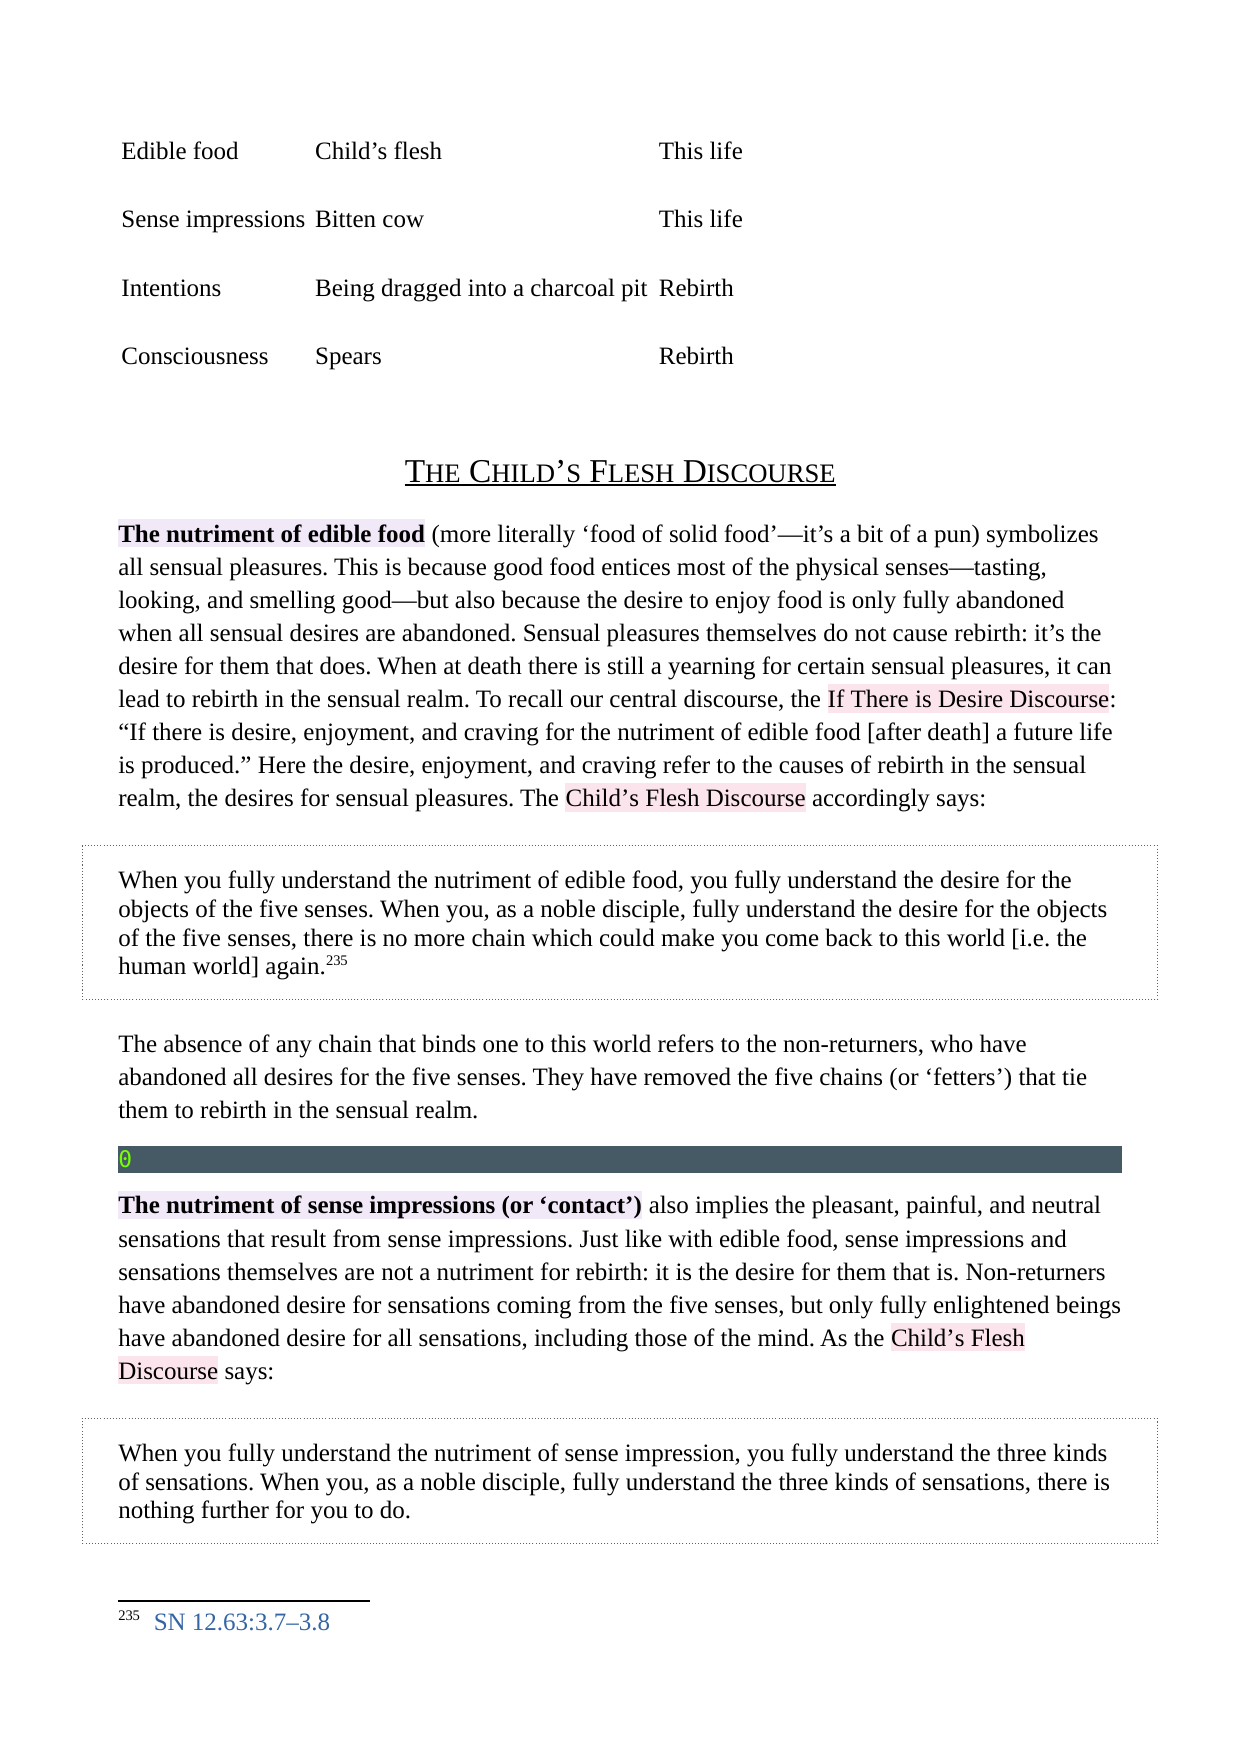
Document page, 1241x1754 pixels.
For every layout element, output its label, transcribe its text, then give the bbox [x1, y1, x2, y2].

table_cell Sense impressions [121, 187, 315, 255]
table_cell This life [659, 118, 761, 187]
table_cell Intentions [121, 255, 315, 323]
text When you fully understand the nutriment of sense impression, you fully understand the three kinds of sensations. When you, as a noble disciple, fully understand the three kinds of sensations, there is nothing further for you to do. [82, 1418, 1158, 1544]
table_cell Rebirth [659, 324, 761, 392]
table_cell This life [659, 187, 761, 255]
table_cell Consciousness [121, 324, 315, 392]
text The Child’s Flesh Discourse [118, 451, 1122, 489]
text The absence of any chain that binds one to this world refers to the non-returners, who have abandoned all desires for the five senses. They have removed the five chains (or ‘fetters’) that tie them to rebirth in the sensual realm. [118, 1029, 1122, 1124]
table_cell Edible food [121, 118, 315, 187]
text The nutriment of sense impressions (or ‘contact’) also implies the pleasant, painful, and neutral sensations that result from sense impressions. Just like with edible food, sense impressions and sensations themselves are not a nutriment for rebirth: it is the desire for them that is. Non-returners have abandoned desire for sensations coming from the five senses, but only fully enlightened beings have abandoned desire for all sensations, including those of the mind. As the Child’s Flesh Discourse says: [118, 1191, 1122, 1384]
table_cell Being dragged into a charcoal pit [315, 255, 659, 323]
table_cell Child’s flesh [315, 118, 659, 187]
table_cell Bitten cow [315, 187, 659, 255]
table_cell Rebirth [659, 255, 761, 323]
text The nutriment of edible food (more literally ‘food of solid food’—it’s a bit of a pun) symbolizes all sensual pleasures. This is because good food entices most of the physical senses—tasting, looking, and smelling good—but also because the desire to enjoy food is only fully abandoned when all sensual desires are abandoned. Sensual pleasures themselves do not cause rebirth: it’s the desire for them that does. When at death there is still a yearning for certain sensual pleasures, it can lead to rebirth in the sensual realm. To recall our central discourse, the If There is Desire Discourse: “If there is desire, enjoyment, and craving for the nutriment of edible food [after death] a future life is produced.” Here the desire, enjoyment, and craving refer to the causes of rebirth in the sensual realm, the desires for sensual pleasures. The Child’s Flesh Discourse accordingly says: [118, 519, 1122, 812]
table_cell Spears [315, 324, 659, 392]
text 0 [118, 1146, 1122, 1173]
text When you fully understand the nutriment of edible food, you fully understand the desire for the objects of the five senses. When you, as a noble disciple, fully understand the desire for the objects of the five senses, there is no more chain which could make you come back to this world [i.e. the human world] again. [82, 845, 1158, 1000]
